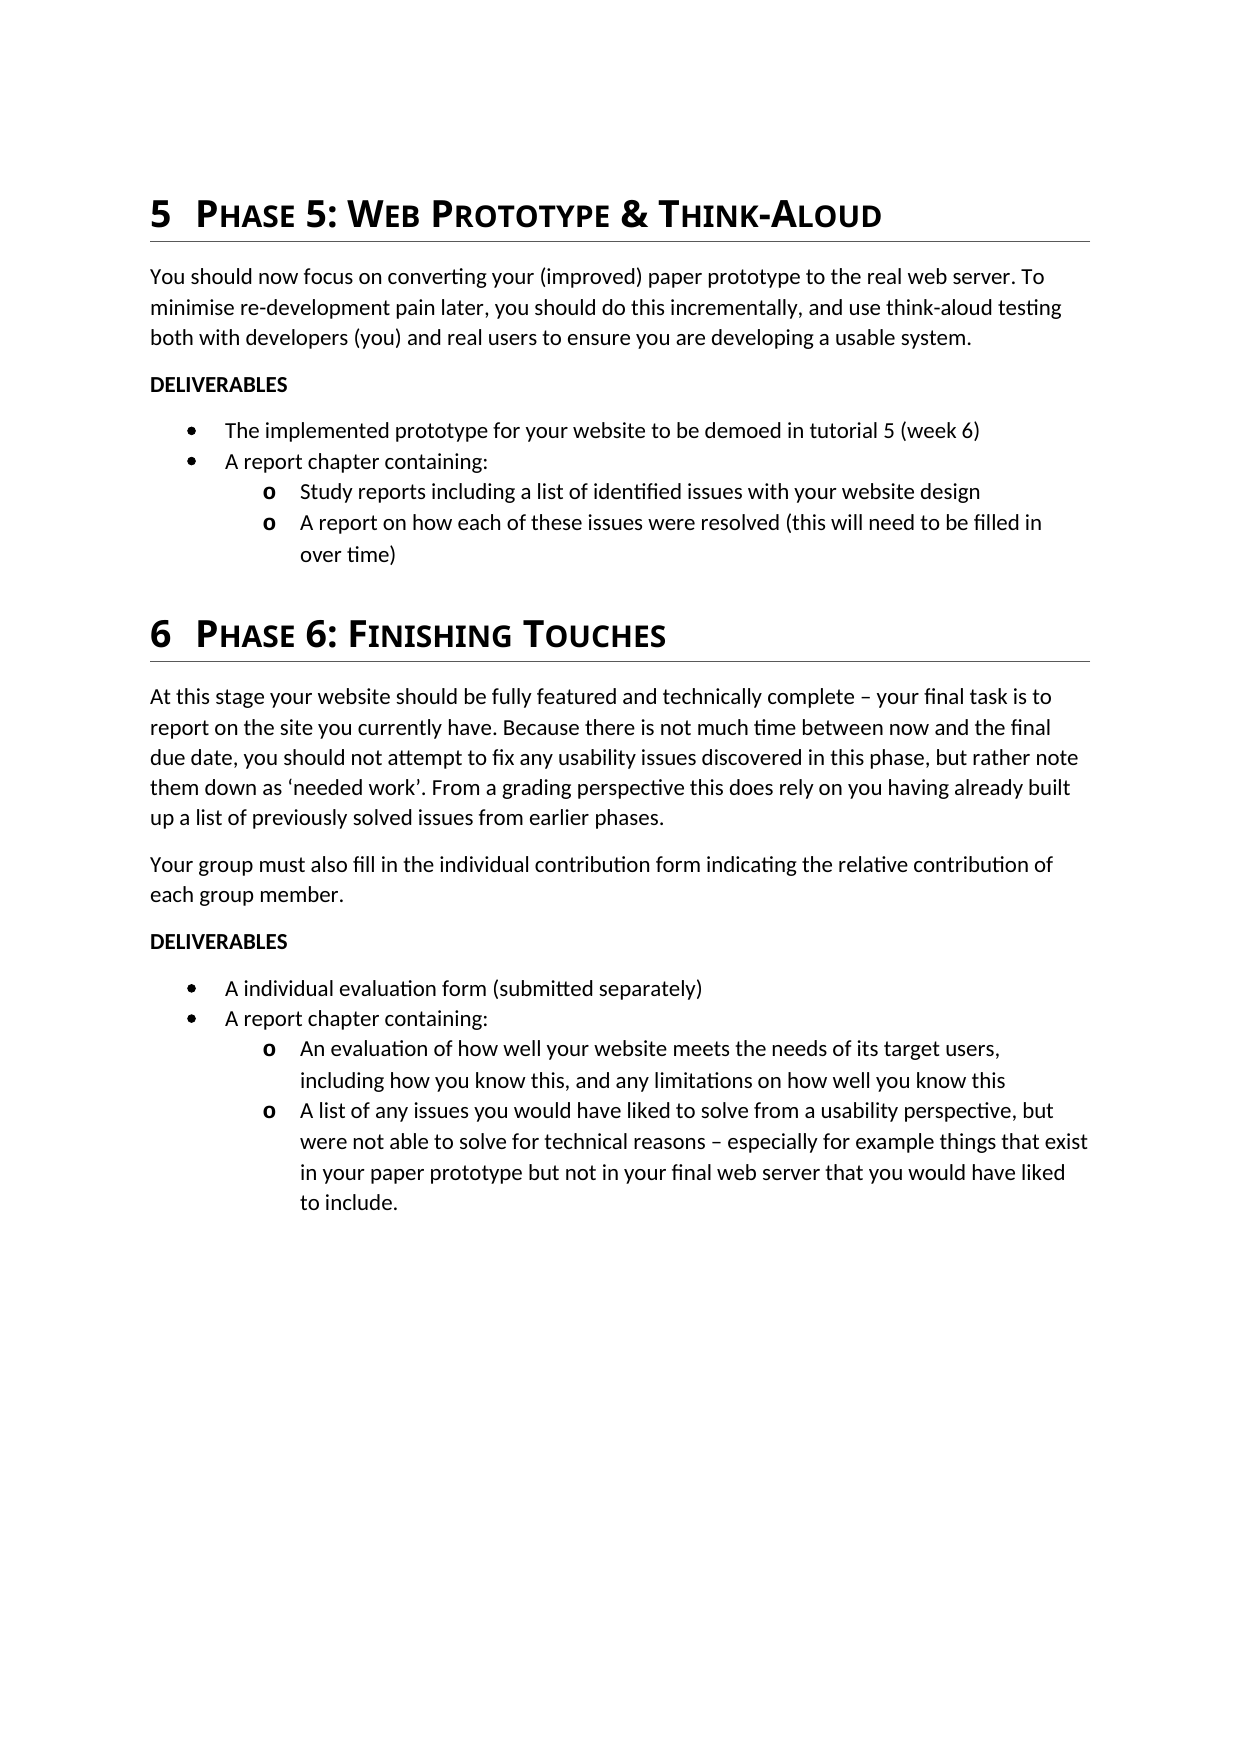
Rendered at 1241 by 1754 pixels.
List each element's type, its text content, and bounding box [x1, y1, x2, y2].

subtitle Phase 5: Web Prototype & Think-Aloud [150, 187, 1090, 241]
list An evaluation of how well your website meets the needs of its target users, including how you know this, and any limitations on how well you know this [262, 1034, 1090, 1094]
list A report on how each of these issues were resolved (this will need to be filled in over time) [262, 508, 1090, 568]
subtitle Phase 6: Finishing Touches [150, 607, 1090, 661]
list A individual evaluation form (submitted separately) [187, 974, 1090, 1002]
text You should now focus on converting your (improved) paper prototype to the real web server. To minimise re-development pain later, you should do this incrementally, and use think-aloud testing both with developers (you) and real users to ensure you are developing a usable system. [150, 262, 1090, 351]
list A list of any issues you would have liked to solve from a usability perspective, but were not able to solve for technical reasons – especially for example things that exist in your paper prototype but not in your final web server that you would have liked to include. [262, 1096, 1090, 1216]
text At this stage your website should be fully featured and technically complete – your final task is to report on the site you currently have. Because there is not much time between now and the final due date, you should not attempt to fix any usability issues discovered in this phase, but rather note them down as ‘needed work’. From a grading perspective this does rely on you having already built up a list of previously solved issues from earlier phases. [150, 682, 1090, 831]
text Your group must also fill in the individual contribution form indicating the relative contribution of each group member. [150, 850, 1090, 908]
list Study reports including a list of identified issues with your website design [262, 477, 1090, 506]
list The implemented prototype for your website to be demoed in tutorial 5 (week 6) [187, 417, 1090, 444]
text DELIVERABLES [150, 370, 1090, 398]
list A report chapter containing: [187, 1004, 1090, 1032]
list A report chapter containing: [187, 447, 1090, 475]
text DELIVERABLES [150, 927, 1090, 955]
